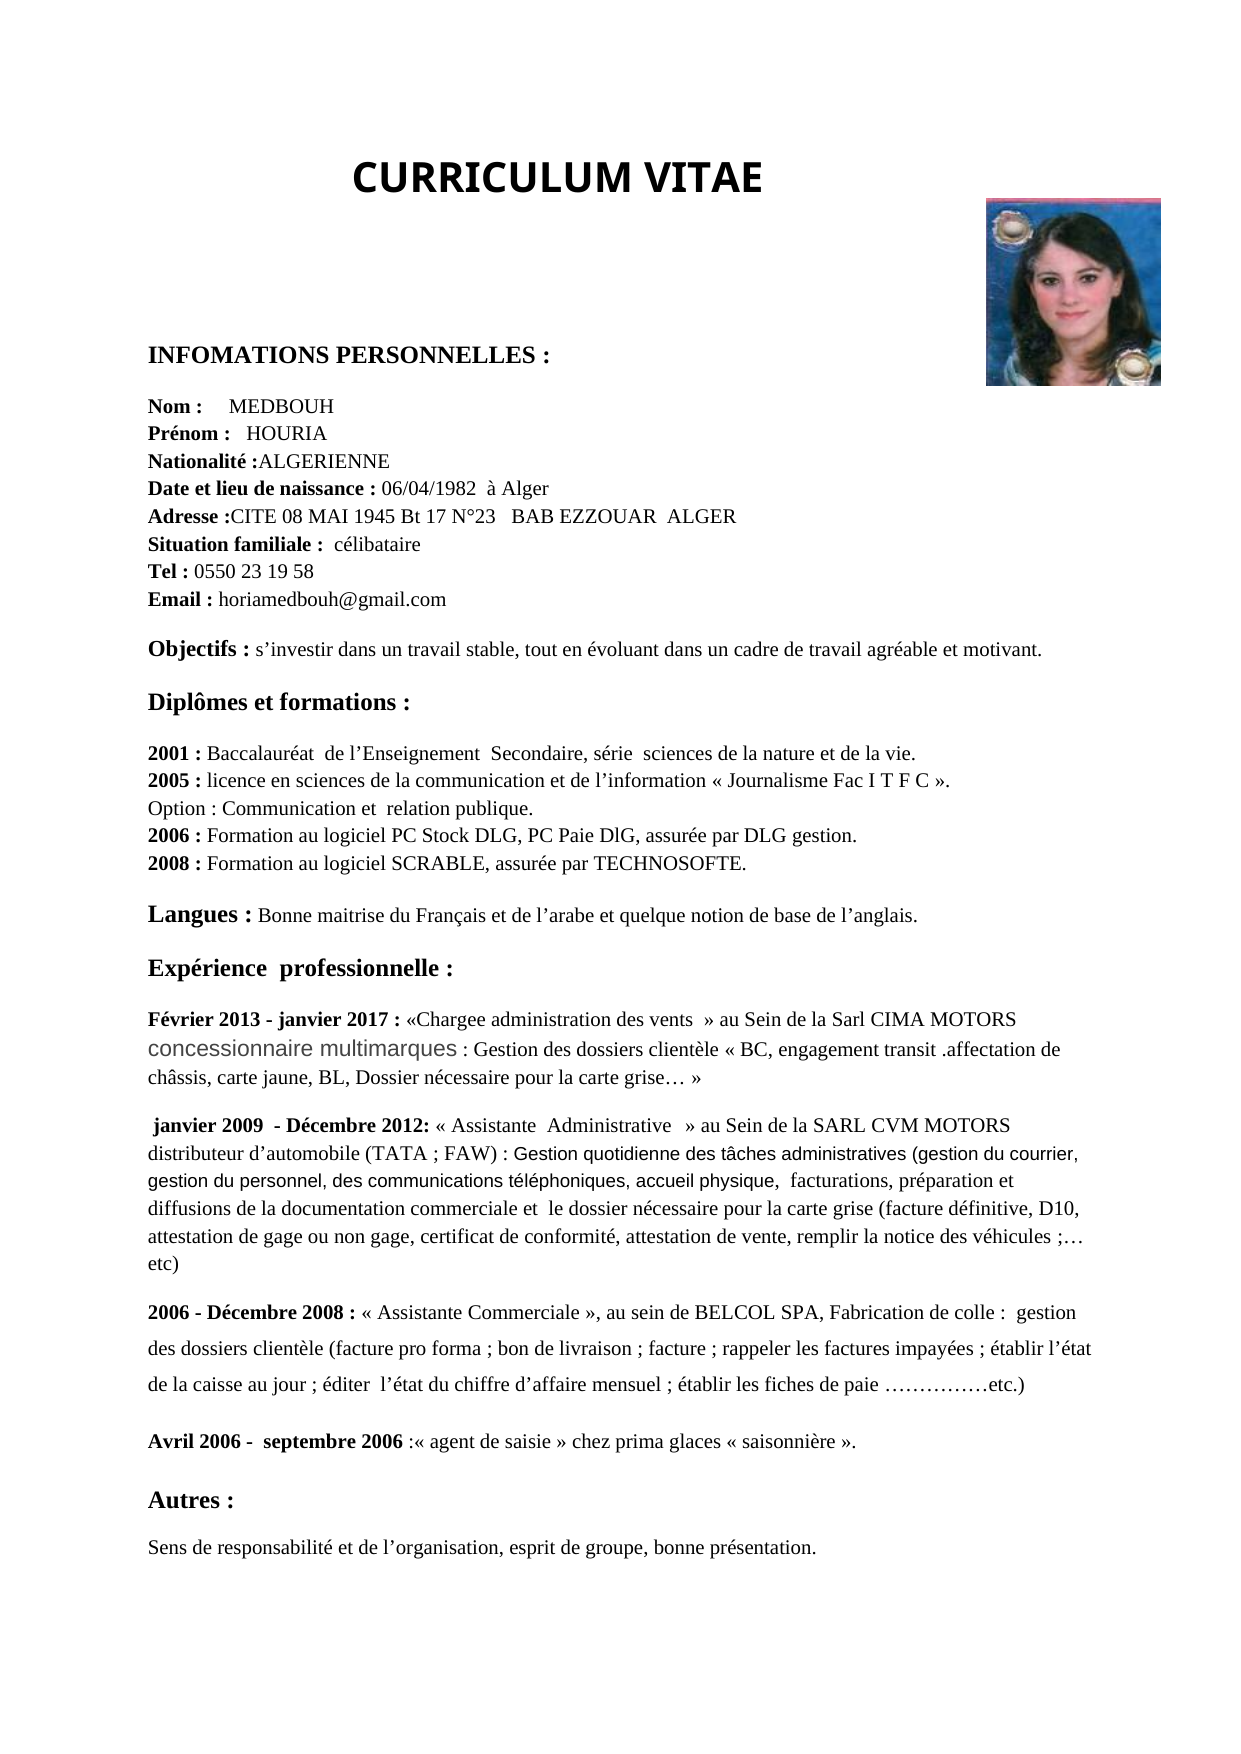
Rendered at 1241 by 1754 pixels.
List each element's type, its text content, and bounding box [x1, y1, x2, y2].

text janvier 2009 - Décembre 2012: « Assistante Administrative » au Sein de la SARL CVM MOTORS distributeur d’automobile (TATA ; FAW) : Gestion quotidienne des tâches administratives (gestion du courrier, gestion du personnel, des communications téléphoniques, accueil physique, facturations, préparation et diffusions de la documentation commerciale et le dossier nécessaire pour la carte grise (facture définitive, D10, attestation de gage ou non gage, certificat de conformité, attestation de vente, remplir la notice des véhicules ;…etc) [148, 1113, 1093, 1275]
text 2001 : Baccalauréat de l’Enseignement Secondaire, série sciences de la nature et de la vie. 2005 : licence en sciences de la communication et de l’information « Journalisme Fac I T F C ». Option : Communication et relation publique. 2006 : Formation au logiciel PC Stock DLG, PC Paie DlG, assurée par DLG gestion. 2008 : Formation au logiciel SCRABLE, assurée par TECHNOSOFTE. [148, 740, 1093, 875]
text Expérience professionnelle : [148, 953, 1093, 982]
text Autres : [148, 1486, 1093, 1514]
text Nom : MEDBOUH Prénom : HOURIA Nationalité :ALGERIENNE Date et lieu de naissance : 06/04/1982 à Alger Adresse :CITE 08 MAI 1945 Bt 17 N°23 BAB EZZOUAR ALGER Situation familiale : célibataire Tel : 0550 23 19 58 Email : horiamedbouh@gmail.com [148, 393, 1093, 611]
text Langues : Bonne maitrise du Français et de l’arabe et quelque notion de base de l’anglais. [148, 899, 1093, 928]
picture [986, 198, 1161, 386]
text INFOMATIONS PERSONNELLES : [148, 340, 986, 368]
text Sens de responsabilité et de l’organisation, esprit de groupe, bonne présentation. [148, 1535, 1093, 1559]
text 2006 - Décembre 2008 : « Assistante Commerciale », au sein de BELCOL SPA, Fabrication de colle : gestion des dossiers clientèle (facture pro forma ; bon de livraison ; facture ; rappeler les factures impayées ; établir l’état de la caisse au jour ; éditer l’état du chiffre d’affaire mensuel ; établir les fiches de paie ……………etc.) [148, 1300, 1093, 1396]
text CURRICULUM VITAE [148, 148, 1093, 204]
text Avril 2006 - septembre 2006 :« agent de saisie » chez prima glaces « saisonnière ». [148, 1429, 1093, 1453]
text Objectifs : s’investir dans un travail stable, tout en évoluant dans un cadre de travail agréable et motivant. [148, 635, 1093, 662]
text Diplômes et formations : [148, 687, 1093, 715]
text Février 2013 - janvier 2017 : «Chargee administration des vents » au Sein de la Sarl CIMA MOTORS concessionnaire multimarques : Gestion des dossiers clientèle « BC, engagement transit .affectation de châssis, carte jaune, BL, Dossier nécessaire pour la carte grise… » [148, 1007, 1093, 1089]
